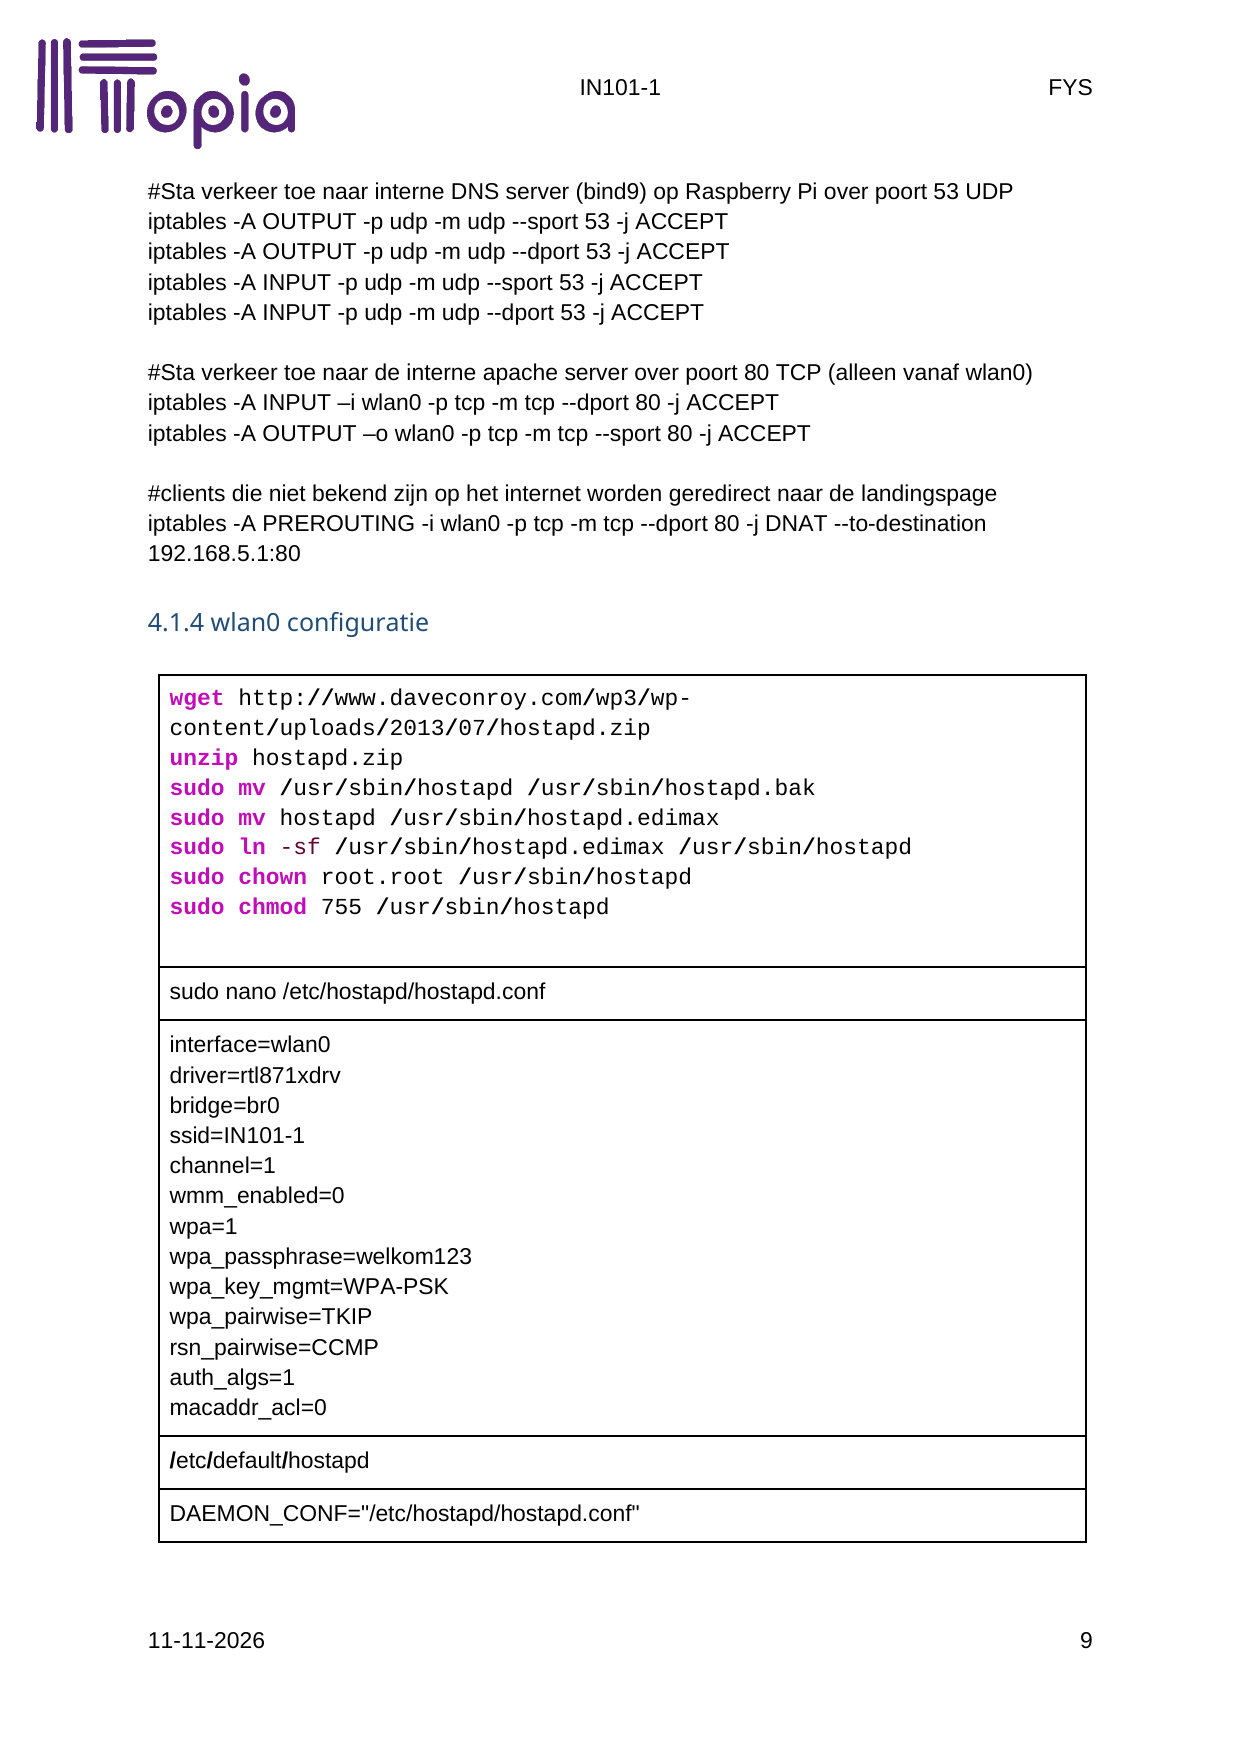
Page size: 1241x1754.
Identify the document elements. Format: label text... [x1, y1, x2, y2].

table_cell /etc/default/hostapd [160, 1437, 1085, 1488]
picture [36, 38, 295, 149]
text iptables -A PREROUTING -i wlan0 -p tcp -m tcp --dport 80 -j DNAT --to-destination 192.168.5.1:80 [148, 510, 1093, 567]
text iptables -A OUTPUT –o wlan0 -p tcp -m tcp --sport 80 -j ACCEPT [148, 419, 1093, 446]
text iptables -A OUTPUT -p udp -m udp --sport 53 -j ACCEPT [148, 208, 1093, 234]
table_cell DAEMON_CONF="/etc/hostapd/hostapd.conf" [160, 1490, 1085, 1541]
text #clients die niet bekend zijn op het internet worden geredirect naar de landingspage [148, 480, 1093, 506]
table_cell sudo nano /etc/hostapd/hostapd.conf [160, 968, 1085, 1019]
text iptables -A INPUT -p udp -m udp --sport 53 -j ACCEPT [148, 268, 1093, 295]
subtitle 4.1.4 wlan0 configuratie [148, 605, 1093, 639]
text iptables -A OUTPUT -p udp -m udp --dport 53 -j ACCEPT [148, 238, 1093, 264]
text iptables -A INPUT -p udp -m udp --dport 53 -j ACCEPT [148, 299, 1093, 325]
table_cell interface=wlan0 driver=rtl871xdrv bridge=br0 ssid=IN101-1 channel=1 wmm_enabled=0 wpa=1 wpa_passphrase=welkom123 wpa_key_mgmt=WPA-PSK wpa_pairwise=TKIP rsn_pairwise=CCMP auth_algs=1 macaddr_acl=0 [160, 1021, 1085, 1434]
text iptables -A INPUT –i wlan0 -p tcp -m tcp --dport 80 -j ACCEPT [148, 389, 1093, 416]
text #Sta verkeer toe naar de interne apache server over poort 80 TCP (alleen vanaf wlan0) [148, 359, 1093, 385]
text #Sta verkeer toe naar interne DNS server (bind9) op Raspberry Pi over poort 53 UDP [148, 178, 1093, 204]
table_header wget http://www.daveconroy.com/wp3/wp-content/uploads/2013/07/hostapd.zip unzip hostapd.zip sudo mv /usr/sbin/hostapd /usr/sbin/hostapd.bak sudo mv hostapd /usr/sbin/hostapd.edimax sudo ln -sf /usr/sbin/hostapd.edimax /usr/sbin/hostapd sudo chown root.root /usr/sbin/hostapd sudo chmod 755 /usr/sbin/hostapd [160, 676, 1085, 966]
